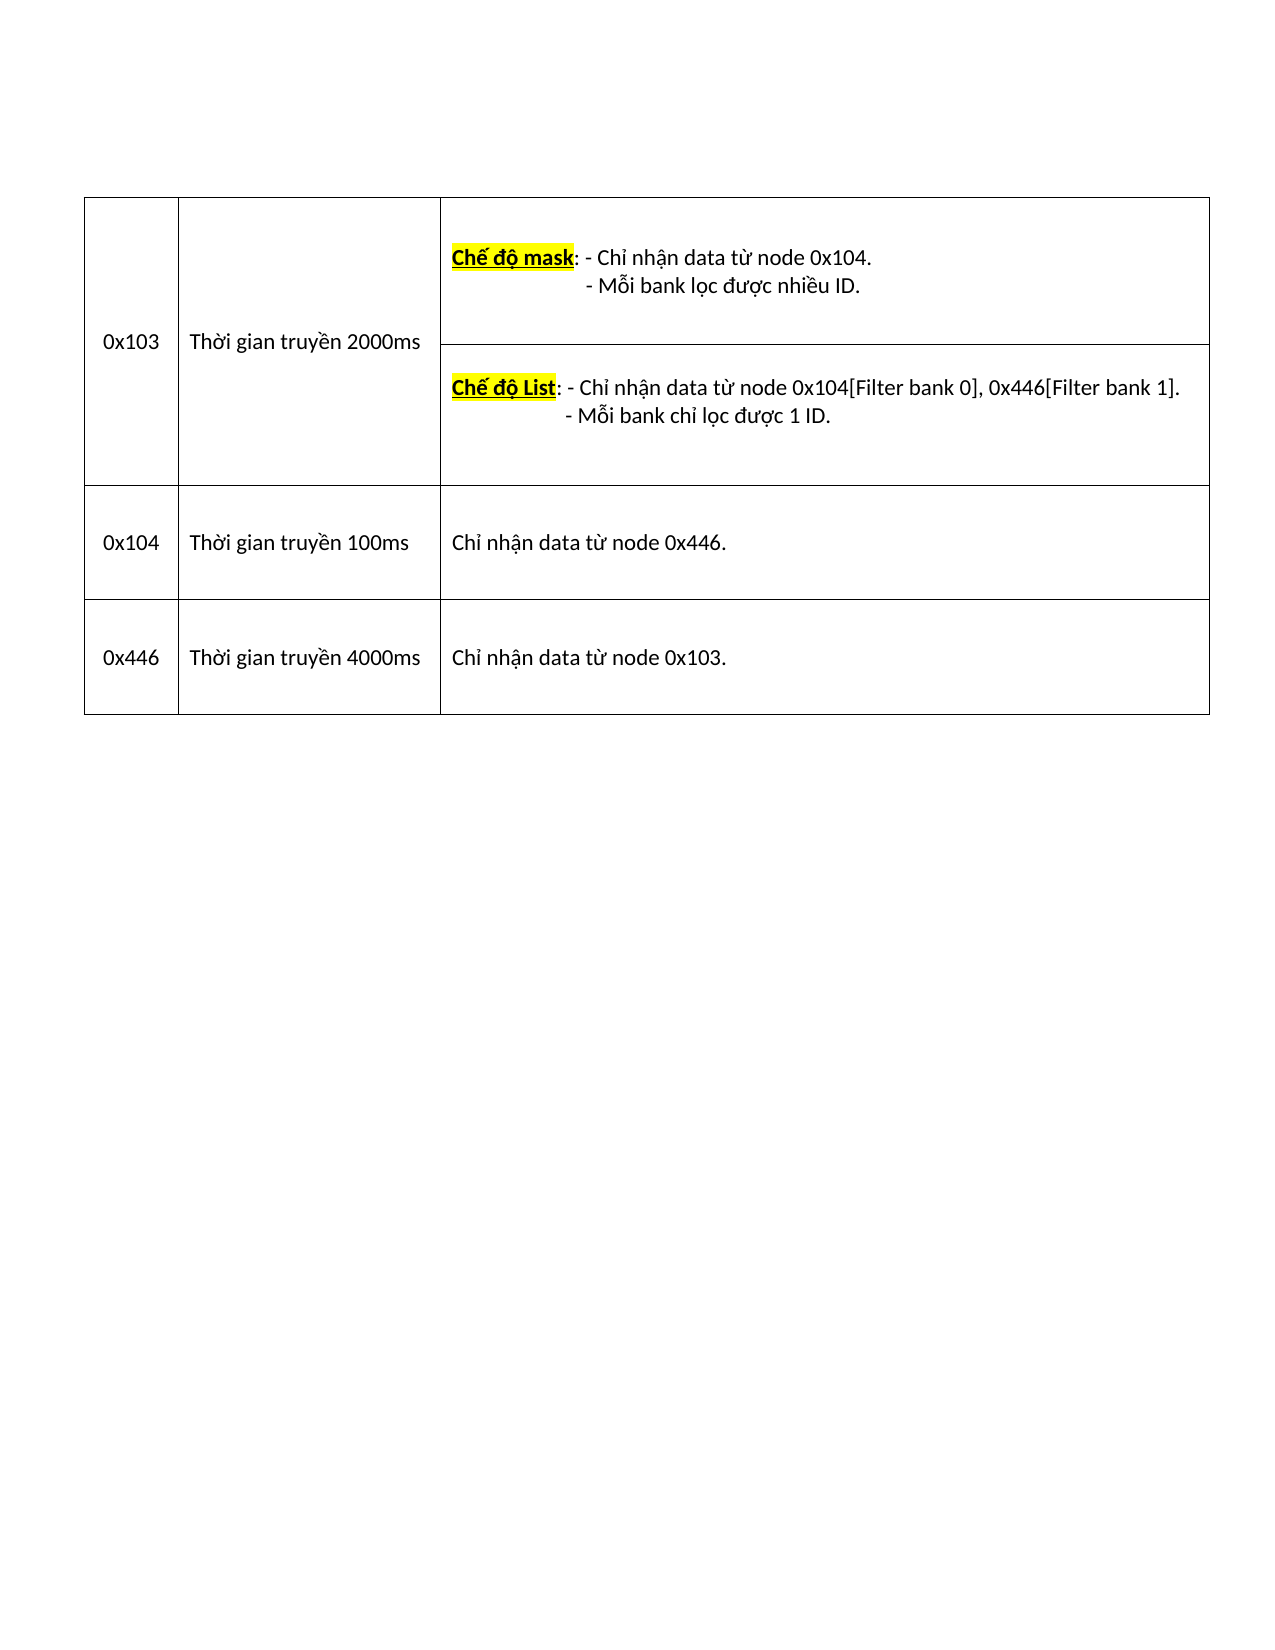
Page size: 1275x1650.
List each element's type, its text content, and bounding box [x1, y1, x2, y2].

table_cell Chỉ nhận data từ node 0x103. [441, 600, 1209, 714]
table_cell Thời gian truyền 4000ms [179, 600, 440, 714]
table_header Chế độ mask: - Chỉ nhận data từ node 0x104. - Mỗi bank lọc được nhiều ID. [441, 198, 1209, 344]
table_header 0x103 [85, 198, 178, 484]
table_cell Chế độ List: - Chỉ nhận data từ node 0x104[Filter bank 0], 0x446[Filter bank 1]. - Mỗi bank chỉ lọc được 1 ID. [441, 345, 1209, 484]
table_header Thời gian truyền 2000ms [179, 198, 440, 484]
table_cell 0x446 [85, 600, 178, 714]
table_cell 0x104 [85, 486, 178, 599]
table_cell Chỉ nhận data từ node 0x446. [441, 486, 1209, 599]
table_cell Thời gian truyền 100ms [179, 486, 440, 599]
